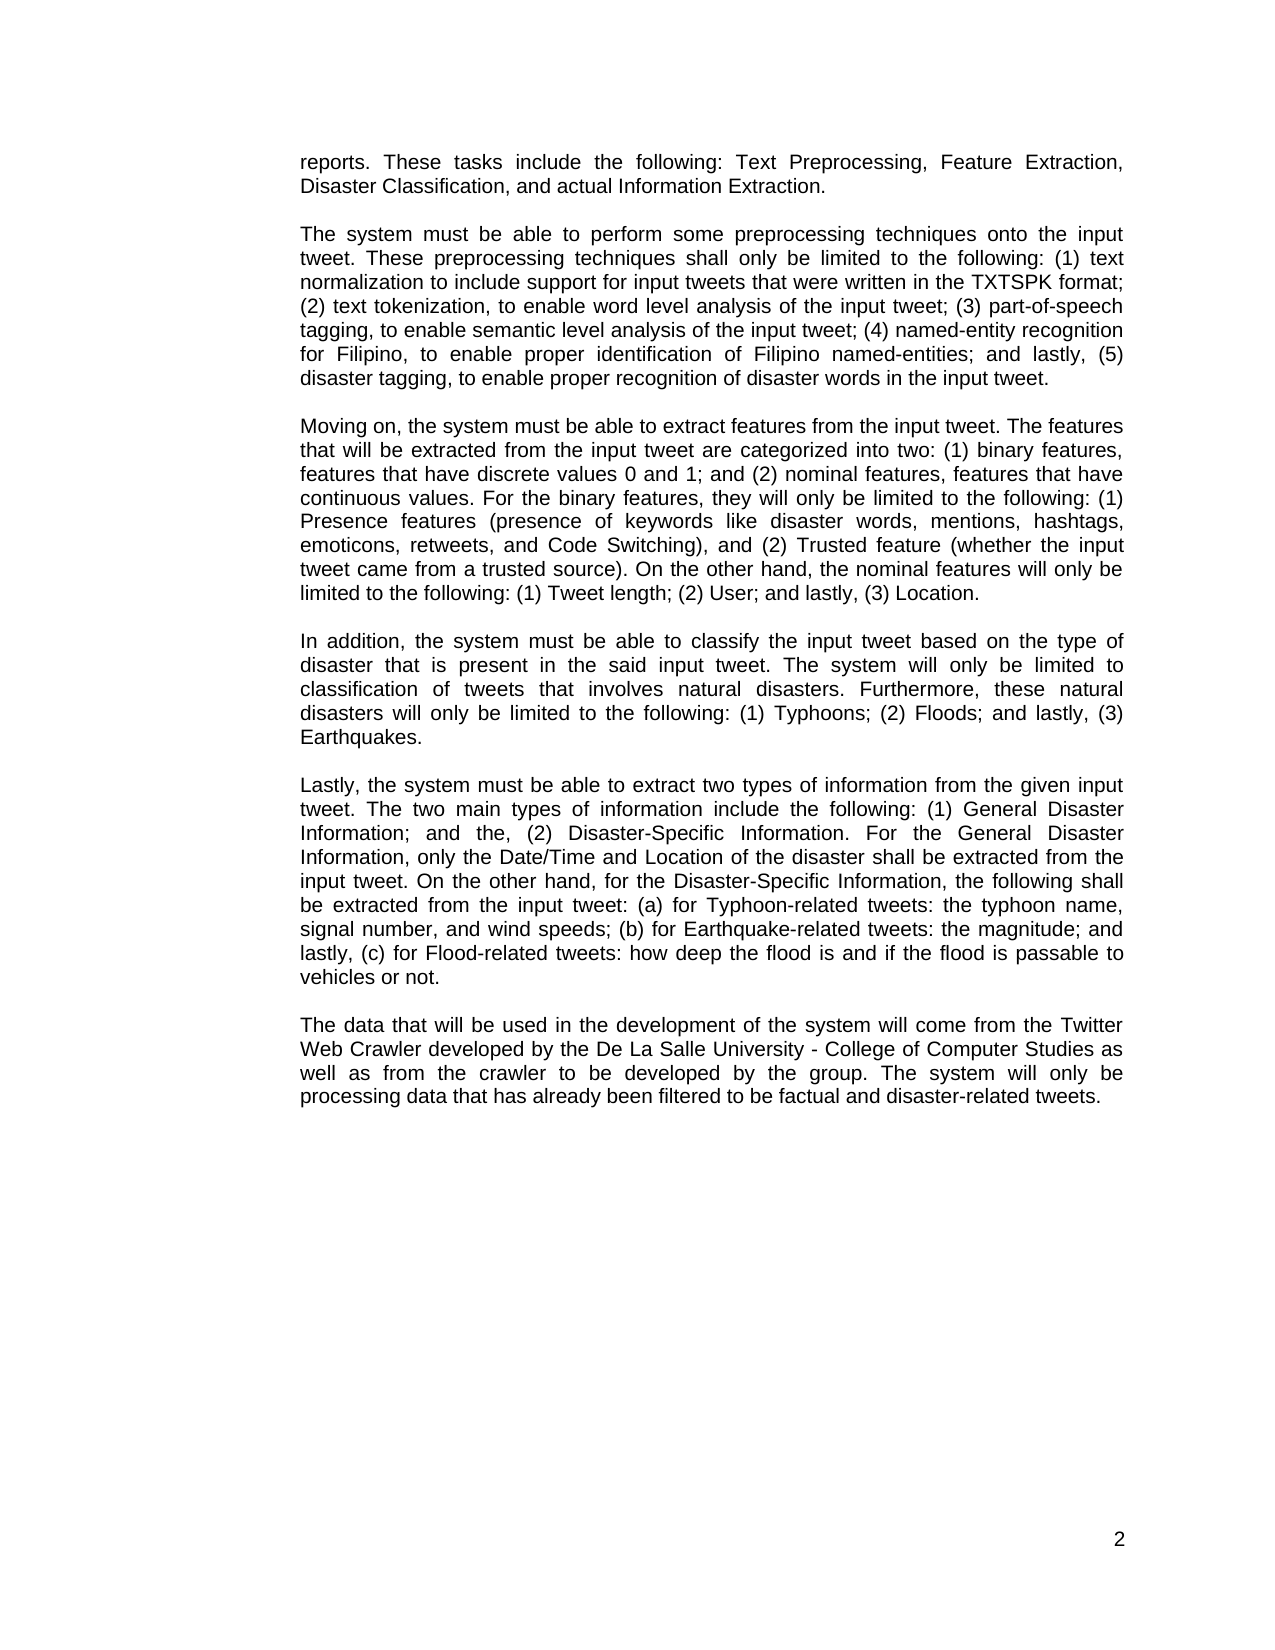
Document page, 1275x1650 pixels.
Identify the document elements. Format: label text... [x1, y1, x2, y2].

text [300, 150, 1125, 198]
text The system must be able to perform some preprocessing techniques onto the input tweet. These preprocessing techniques shall only be limited to the following: (1) text normalization to include support for input tweets that were written in the TXTSPK format; (2) text tokenization, to enable word level analysis of the input tweet; (3) part-of-speech tagging, to enable semantic level analysis of the input tweet; (4) named-entity recognition for Filipino, to enable proper identification of Filipino named-entities; and lastly, (5) disaster tagging, to enable proper recognition of disaster words in the input tweet. [300, 222, 1125, 389]
text The data that will be used in the development of the system will come from the Twitter Web Crawler developed by the De La Salle University - College of Computer Studies as well as from the crawler to be developed by the group. The system will only be processing data that has already been filtered to be factual and disaster-related tweets. [300, 1012, 1125, 1108]
text Moving on, the system must be able to extract features from the input tweet. The features that will be extracted from the input tweet are categorized into two: (1) binary features, features that have discrete values 0 and 1; and (2) nominal features, features that have continuous values. For the binary features, they will only be limited to the following: (1) Presence features (presence of keywords like disaster words, mentions, hashtags, emoticons, retweets, and Code Switching), and (2) Trusted feature (whether the input tweet came from a trusted source). On the other hand, the nominal features will only be limited to the following: (1) Tweet length; (2) User; and lastly, (3) Location. [300, 413, 1125, 605]
text Lastly, the system must be able to extract two types of information from the given input tweet. The two main types of information include the following: (1) General Disaster Information; and the, (2) Disaster-Specific Information. For the General Disaster Information, only the Date/Time and Location of the disaster shall be extracted from the input tweet. On the other hand, for the Disaster-Specific Information, the following shall be extracted from the input tweet: (a) for Typhoon-related tweets: the typhoon name, signal number, and wind speeds; (b) for Earthquake-related tweets: the magnitude; and lastly, (c) for Flood-related tweets: how deep the flood is and if the flood is passable to vehicles or not. [300, 773, 1125, 988]
text In addition, the system must be able to classify the input tweet based on the type of disaster that is present in the said input tweet. The system will only be limited to classification of tweets that involves natural disasters. Furthermore, these natural disasters will only be limited to the following: (1) Typhoons; (2) Floods; and lastly, (3) Earthquakes. [300, 629, 1125, 749]
